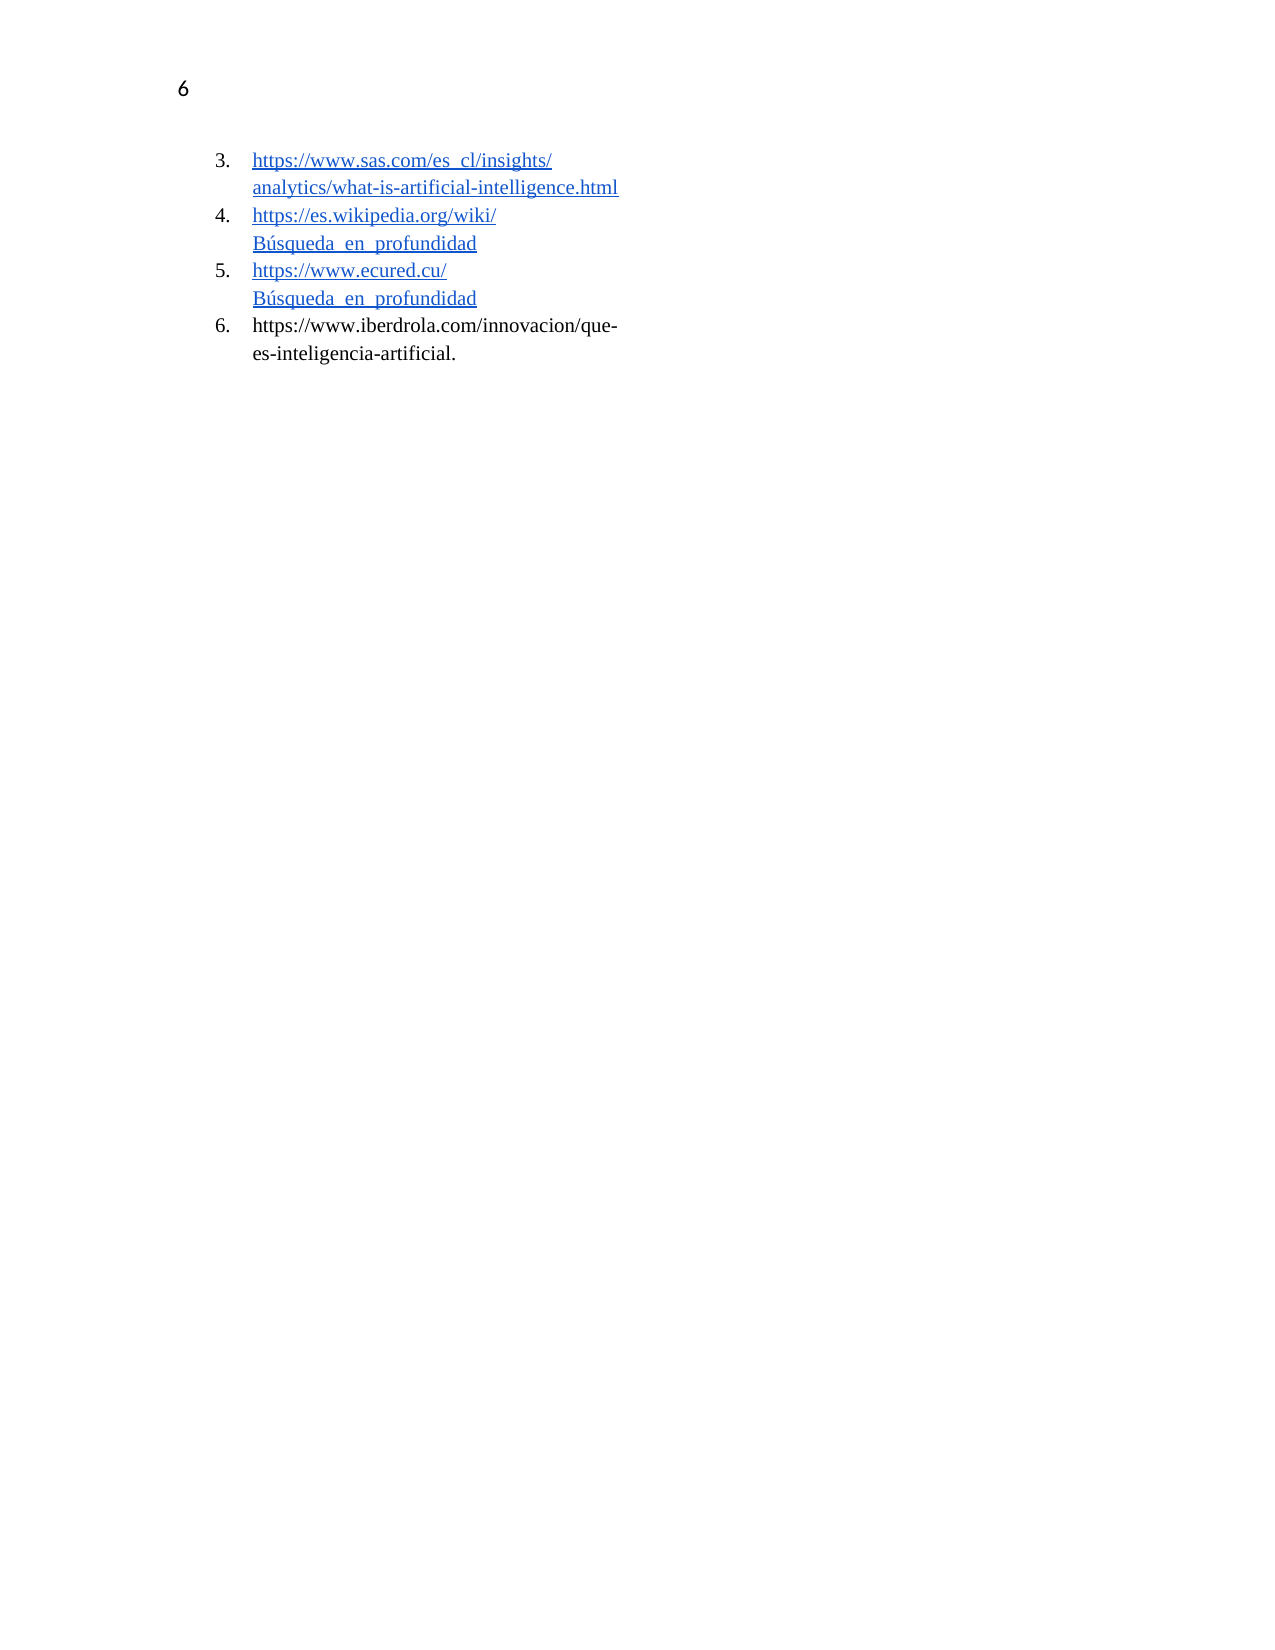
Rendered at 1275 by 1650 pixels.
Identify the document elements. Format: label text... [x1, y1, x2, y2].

list https://www.sas.com/es_cl/insights/analytics/what-is-artificial-intelligence.html [215, 148, 625, 199]
list https://www.iberdrola.com/innovacion/que-es-inteligencia-artificial. [215, 313, 625, 365]
list https://www.ecured.cu/Búsqueda_en_profundidad [215, 258, 625, 310]
list https://es.wikipedia.org/wiki/Búsqueda_en_profundidad [215, 203, 625, 254]
